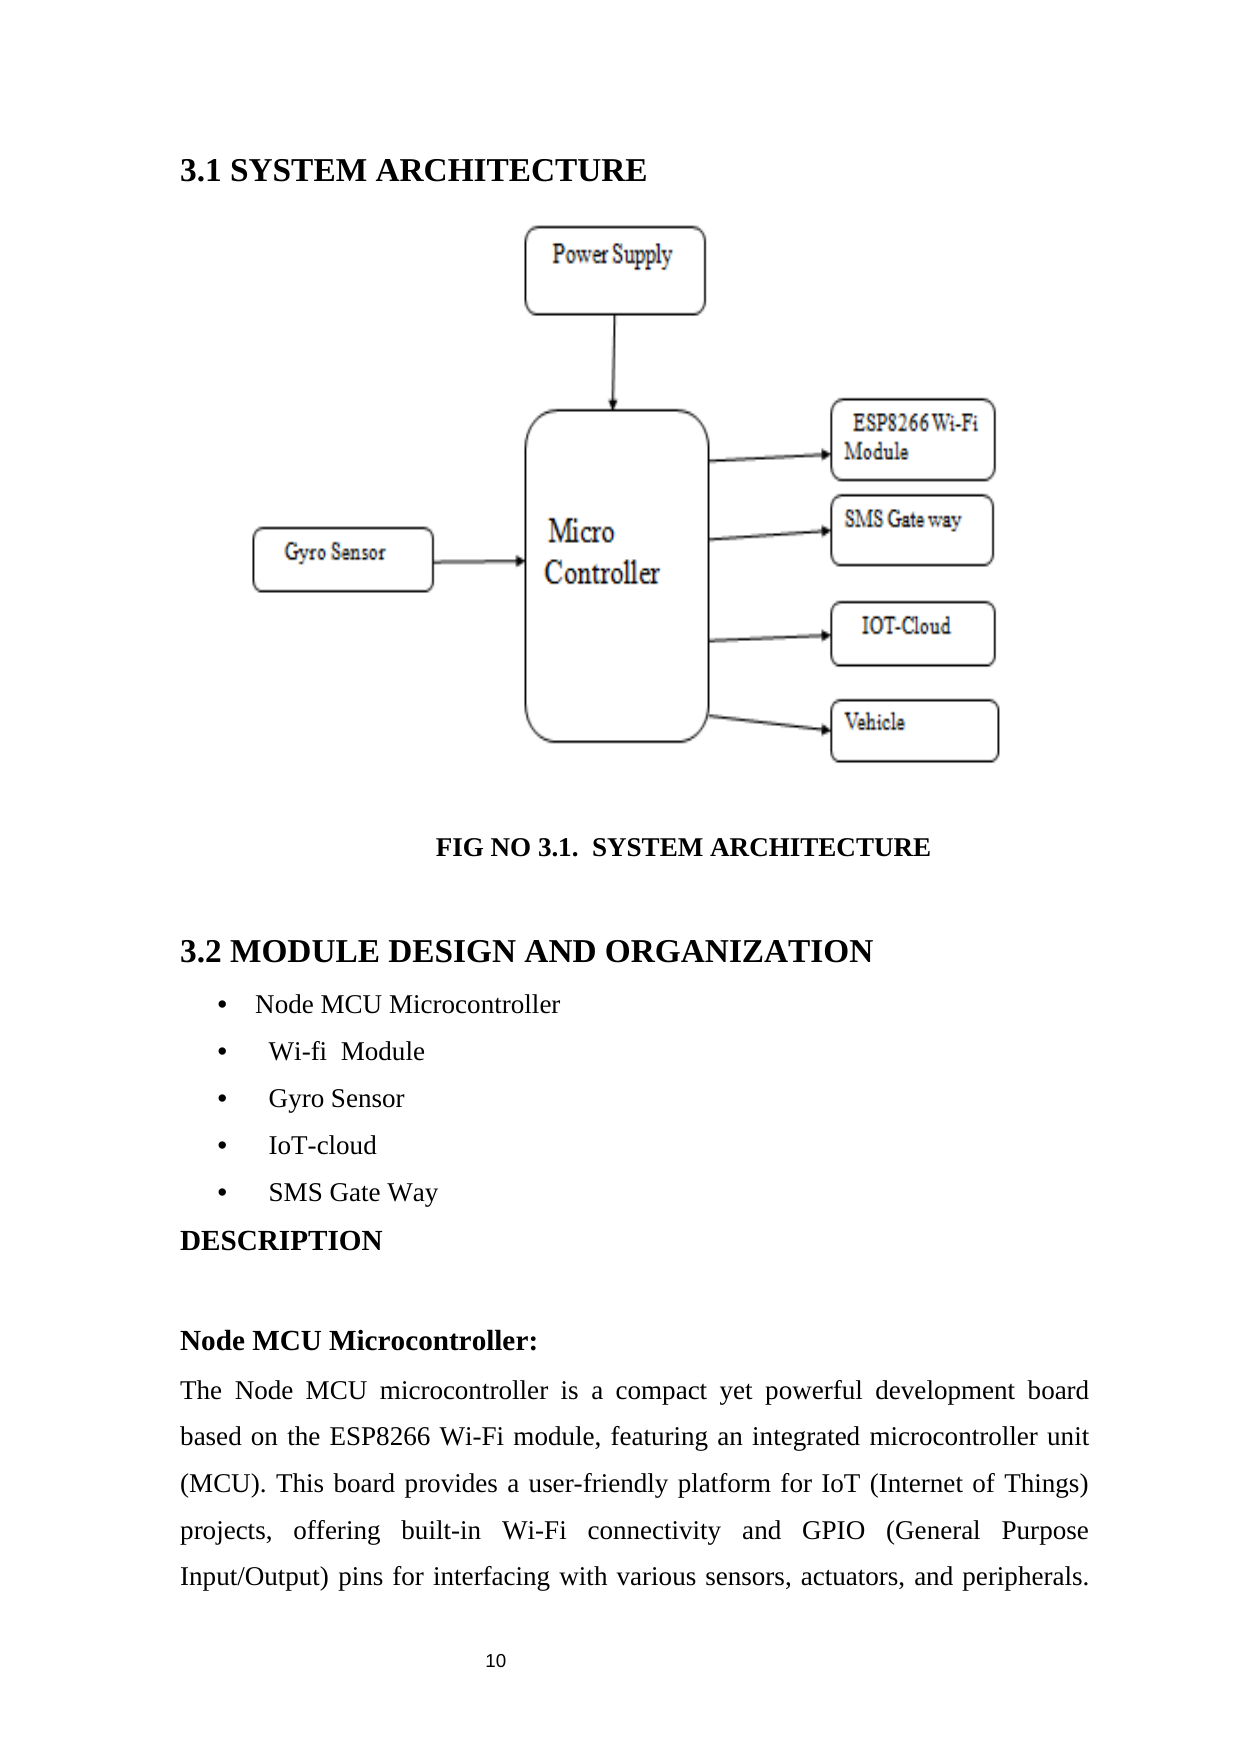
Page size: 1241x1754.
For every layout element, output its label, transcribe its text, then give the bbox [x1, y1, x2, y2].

list IoT-cloud [217, 1129, 1090, 1160]
text 3.1 SYSTEM ARCHITECTURE [180, 150, 1090, 188]
text Node MCU Microcontroller: [180, 1323, 1090, 1357]
list Wi-fi Module [217, 1035, 1090, 1067]
list Gyro Sensor [217, 1082, 1090, 1113]
list Node MCU Microcontroller [217, 988, 1090, 1020]
text DESCRIPTION [180, 1223, 1090, 1256]
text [180, 1374, 1090, 1592]
text 3.2 MODULE DESIGN AND ORGANIZATION [180, 931, 1090, 969]
list SMS Gate Way [217, 1176, 1090, 1207]
picture [180, 207, 1085, 859]
